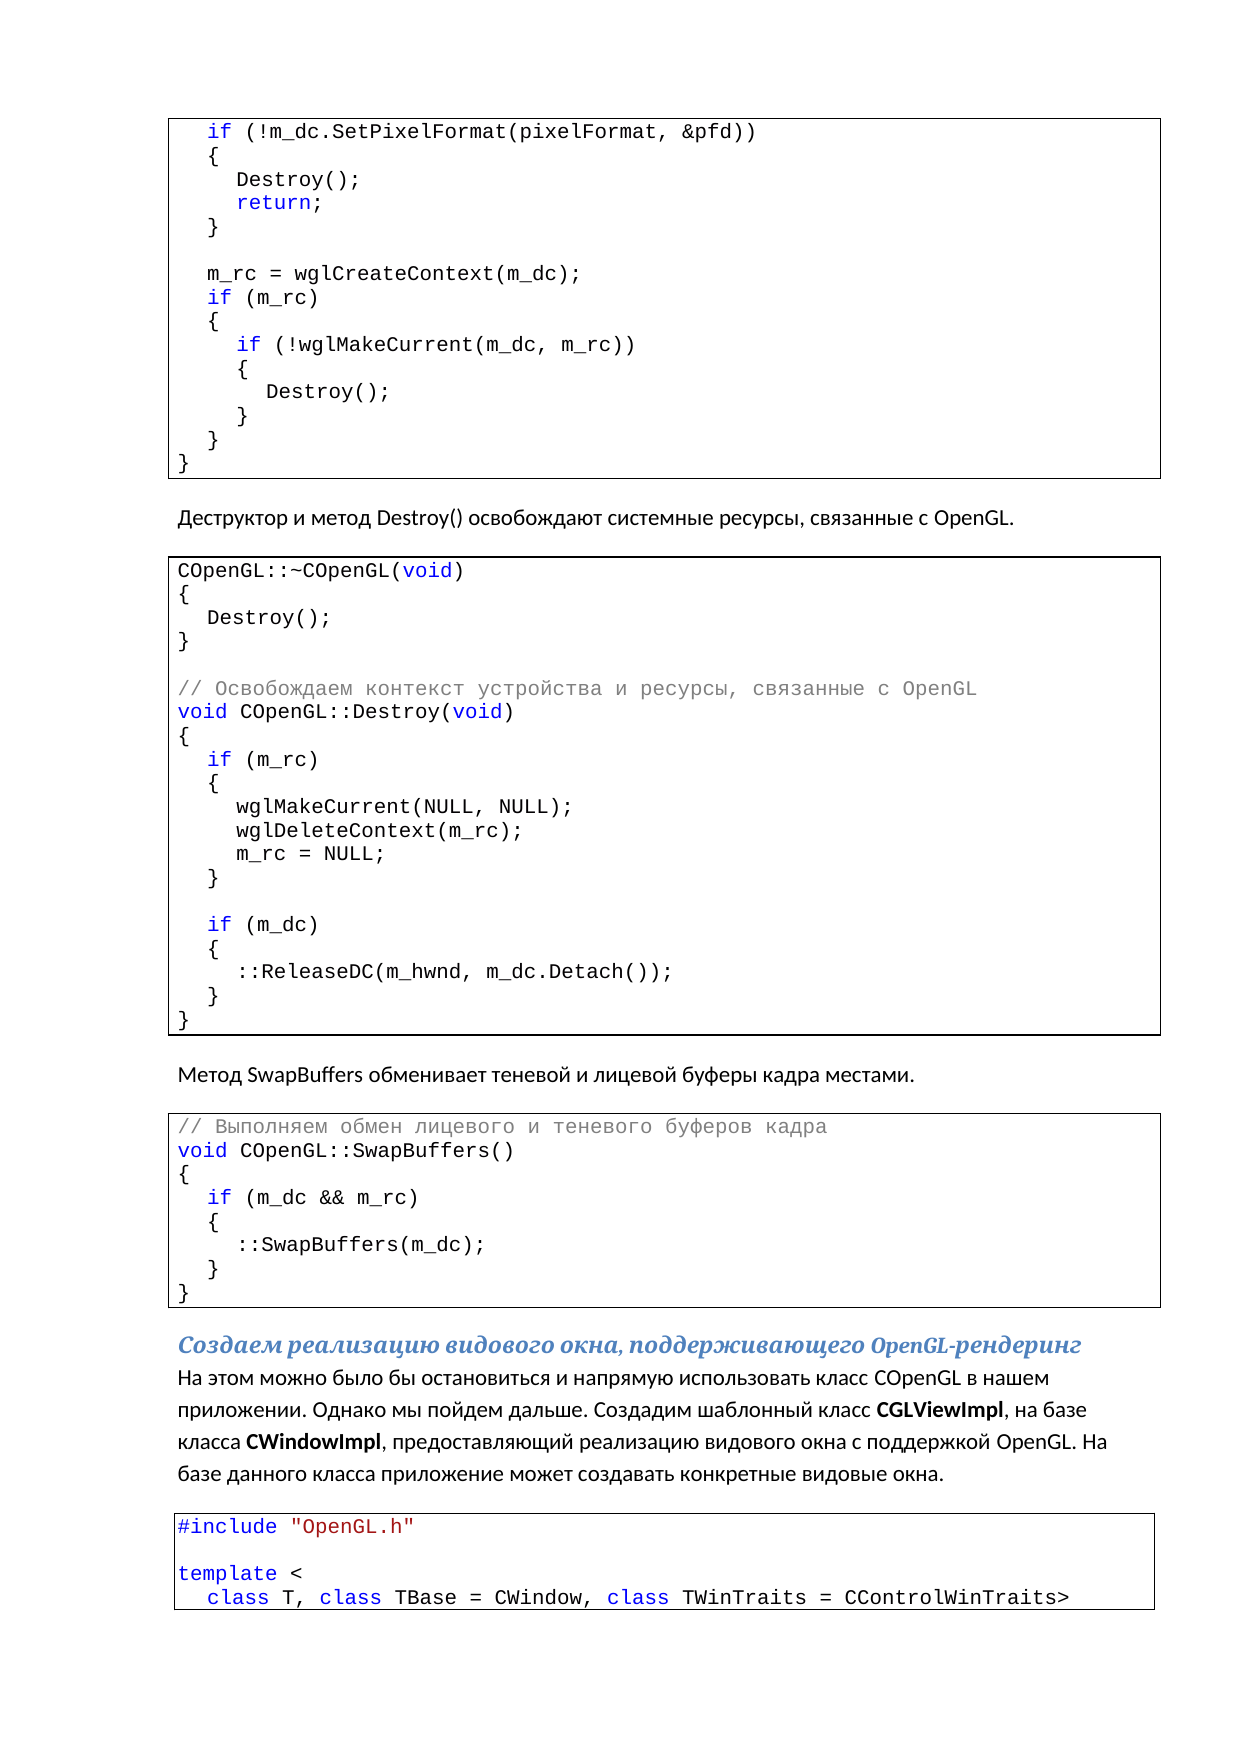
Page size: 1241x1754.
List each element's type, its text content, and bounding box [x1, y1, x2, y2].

text template < [177, 1563, 1152, 1587]
text Destroy(); [177, 607, 1152, 631]
text { [177, 725, 1152, 749]
text } [169, 1278, 1160, 1307]
text Метод SwapBuffers обменивает теневой и лицевой буферы кадра местами. [177, 1060, 1152, 1088]
text Destroy(); [177, 381, 1152, 405]
text if (!m_dc.SetPixelFormat(pixelFormat, &pfd)) [169, 119, 1160, 145]
text } [169, 449, 1160, 478]
text { [177, 1163, 1152, 1187]
text { [177, 583, 1152, 607]
text m_rc = NULL; [177, 843, 1152, 867]
text { [177, 938, 1152, 962]
text class T, class TBase = CWindow, class TWinTraits = CControlWinTraits> [177, 1587, 1152, 1609]
text return; [177, 192, 1152, 216]
text COpenGL::~COpenGL(void) [169, 558, 1160, 583]
text { [177, 772, 1152, 796]
text { [177, 358, 1152, 381]
text } [177, 405, 1152, 429]
text } [169, 1006, 1160, 1034]
text ::SwapBuffers(m_dc); [177, 1234, 1152, 1258]
text if (m_rc) [177, 287, 1152, 310]
text } [177, 1258, 1152, 1278]
text } [177, 867, 1152, 891]
text // Освобождаем контекст устройства и ресурсы, связанные с OpenGL [177, 678, 1152, 701]
text wglMakeCurrent(NULL, NULL); [177, 796, 1152, 820]
text { [177, 145, 1152, 168]
subtitle Создаем реализацию видового окна, поддерживающего OpenGL-рендеринг [177, 1333, 1152, 1359]
text if (m_dc && m_rc) [177, 1187, 1152, 1211]
text if (m_rc) [177, 749, 1152, 772]
text На этом можно было бы остановиться и напрямую использовать класс COpenGL в нашем приложении. Однако мы пойдем дальше. Создадим шаблонный класс CGLViewImpl, на базе класса CWindowImpl, предоставляющий реализацию видового окна с поддержкой OpenGL. На базе данного класса приложение может создавать конкретные видовые окна. [177, 1363, 1152, 1488]
text wglDeleteContext(m_rc); [177, 820, 1152, 843]
text void COpenGL::SwapBuffers() [177, 1140, 1152, 1163]
text void COpenGL::Destroy(void) [177, 701, 1152, 725]
text #include "OpenGL.h" [175, 1514, 1154, 1539]
text if (m_dc) [177, 914, 1152, 938]
text { [177, 310, 1152, 334]
text if (!wglMakeCurrent(m_dc, m_rc)) [177, 334, 1152, 358]
text } [177, 631, 1152, 654]
text } [177, 429, 1152, 449]
text } [177, 216, 1152, 239]
text } [177, 985, 1152, 1006]
text ::ReleaseDC(m_hwnd, m_dc.Detach()); [177, 962, 1152, 985]
text Destroy(); [177, 168, 1152, 192]
text { [177, 1211, 1152, 1234]
text m_rc = wglCreateContext(m_dc); [177, 263, 1152, 287]
text Деструктор и метод Destroy() освобождают системные ресурсы, связанные с OpenGL. [177, 503, 1152, 531]
text // Выполняем обмен лицевого и теневого буферов кадра [169, 1114, 1160, 1140]
